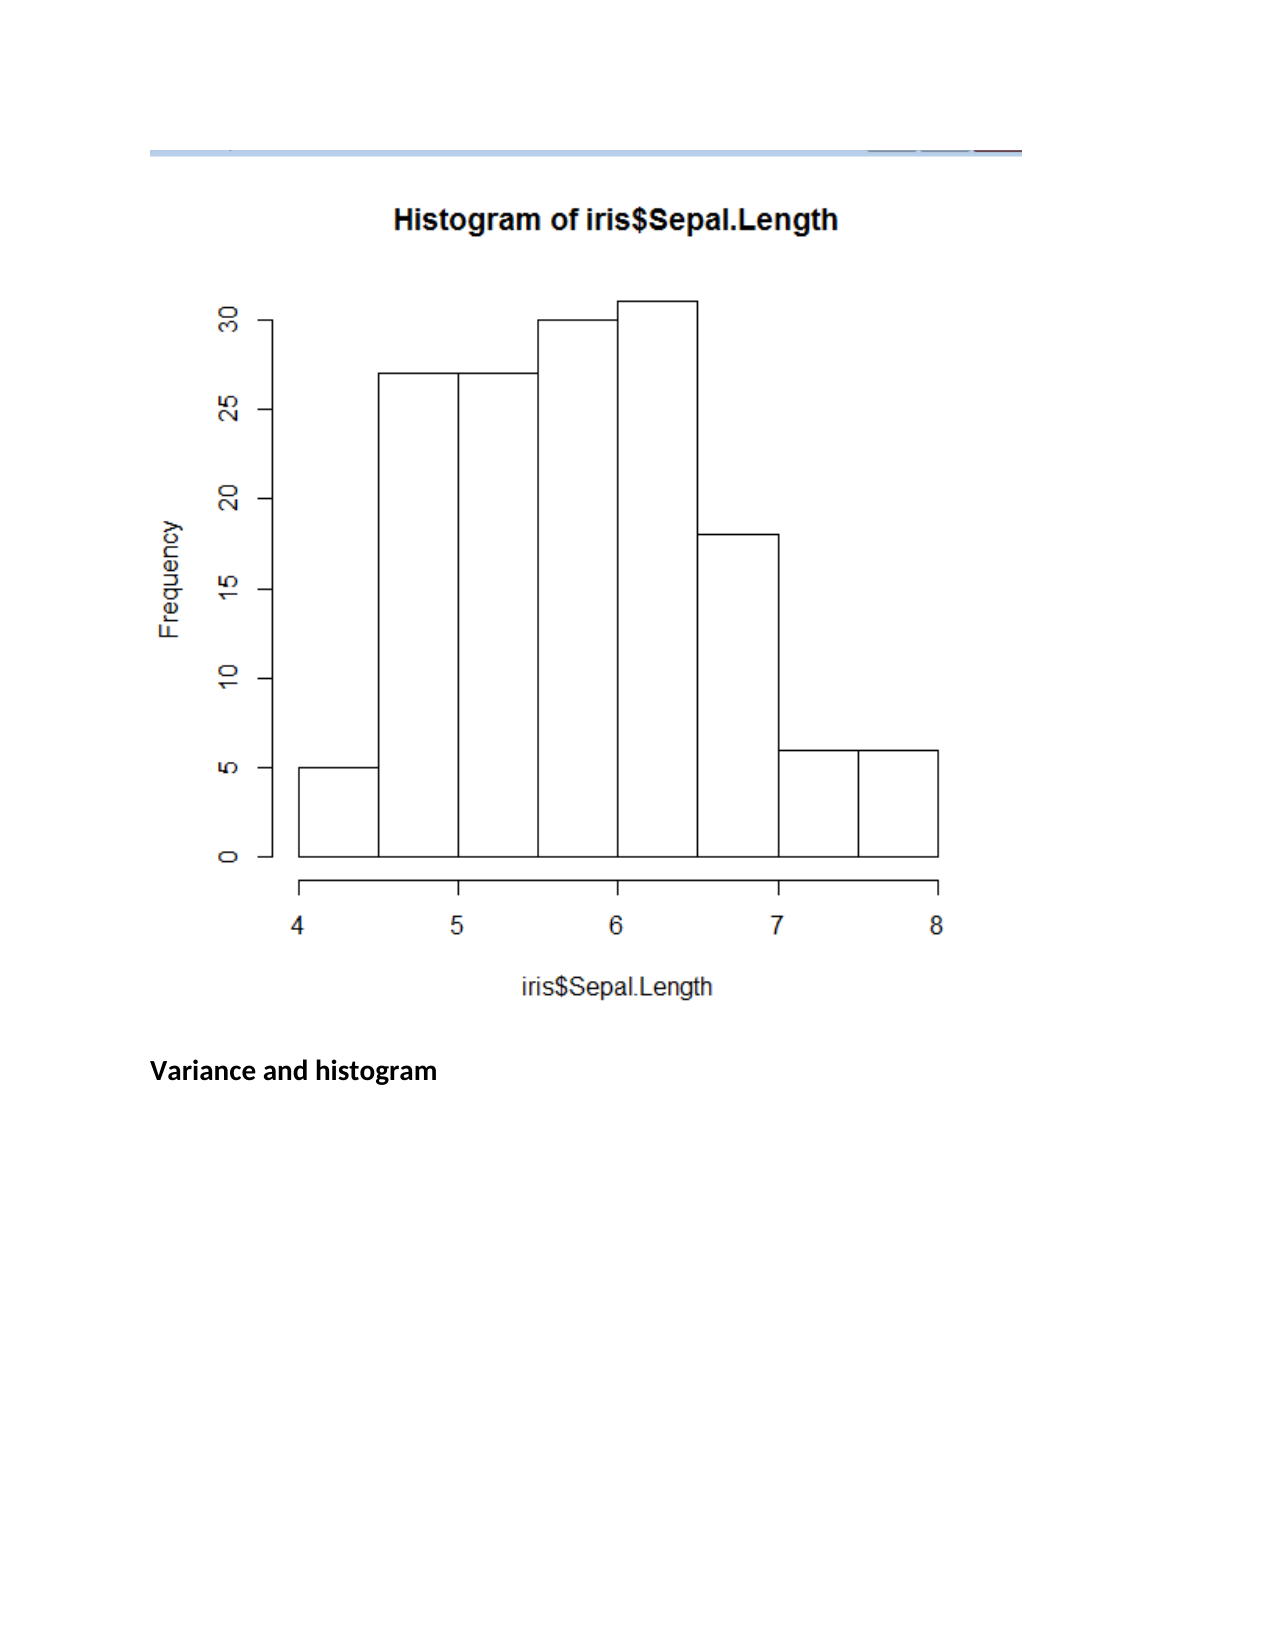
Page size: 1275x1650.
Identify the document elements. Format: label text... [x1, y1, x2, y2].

text Variance and histogram [150, 1052, 1125, 1087]
picture [150, 150, 1022, 1027]
